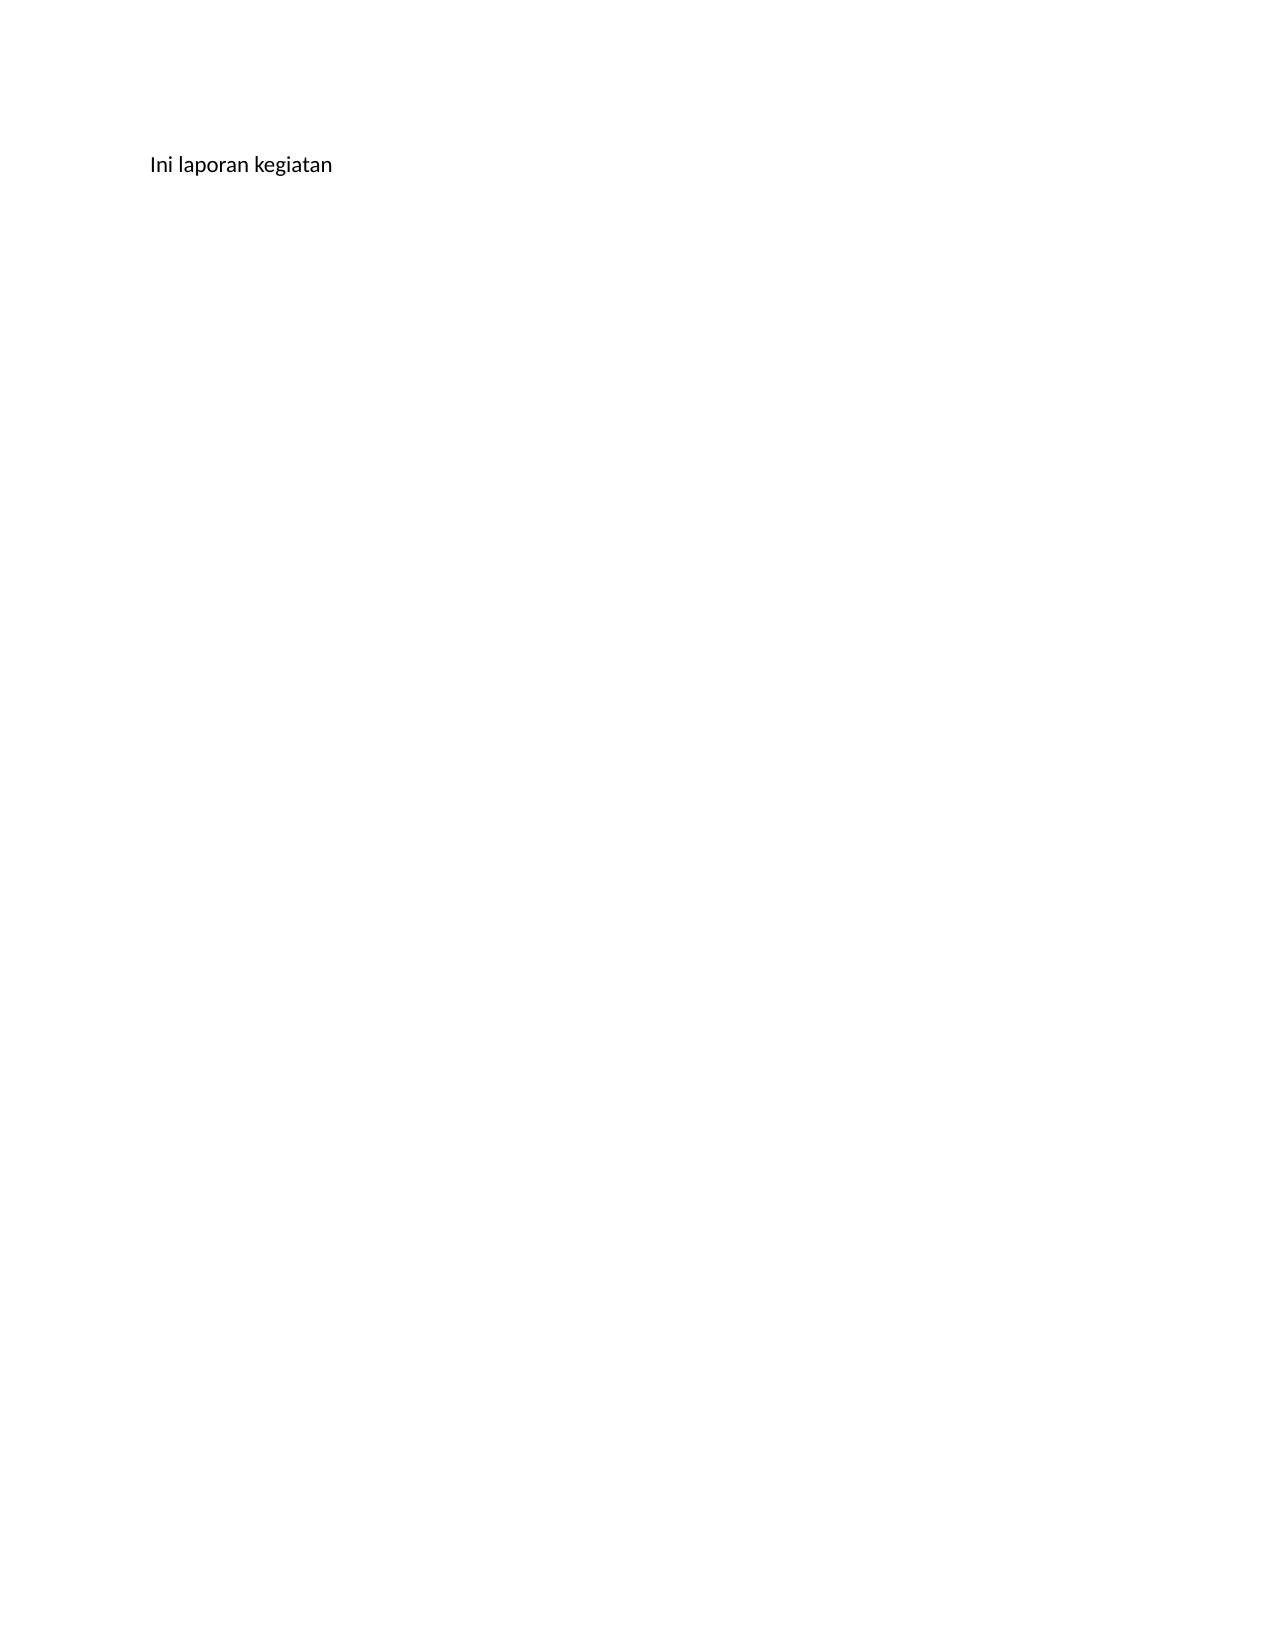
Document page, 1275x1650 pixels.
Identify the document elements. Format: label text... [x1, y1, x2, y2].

text Ini laporan kegiatan [150, 150, 1125, 178]
